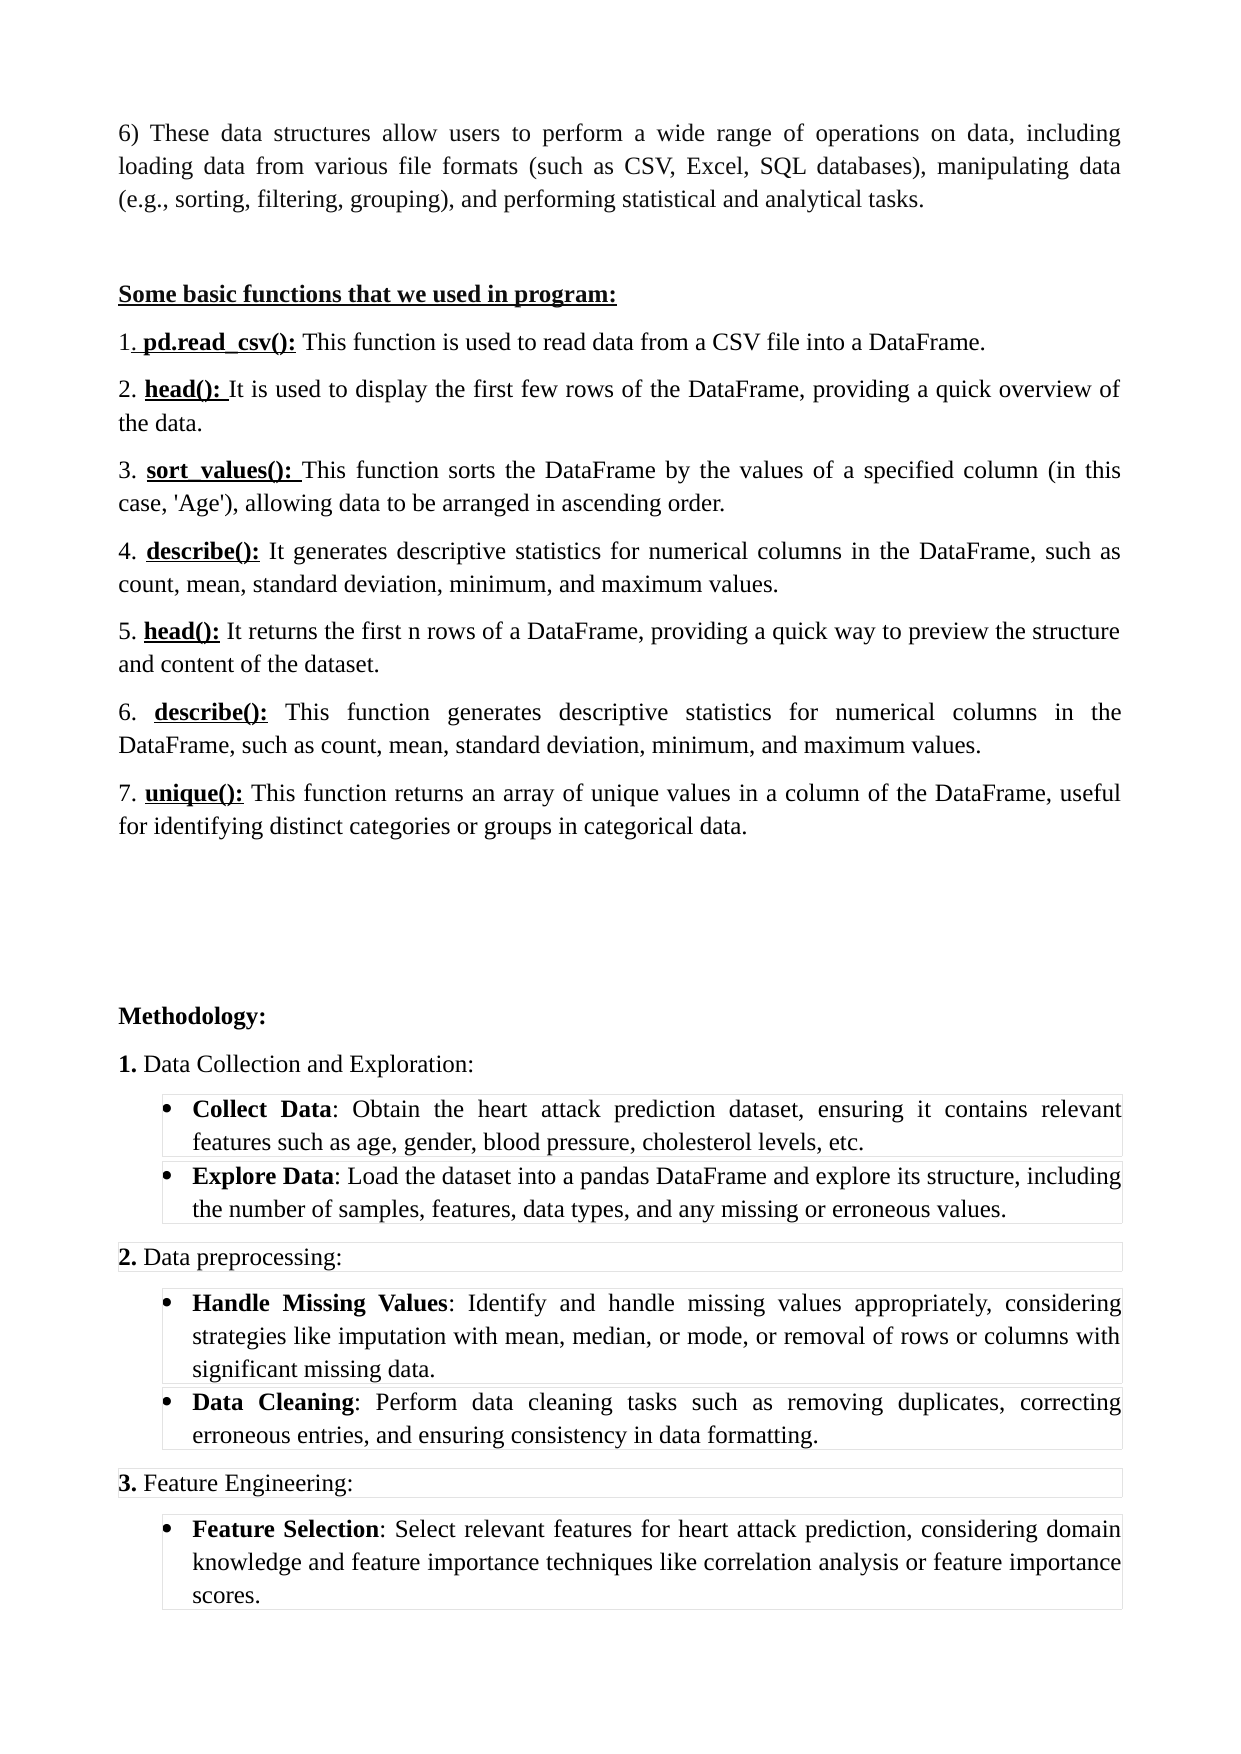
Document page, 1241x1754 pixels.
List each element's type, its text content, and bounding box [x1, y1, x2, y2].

text 7. unique(): This function returns an array of unique values in a column of the DataFrame, useful for identifying distinct categories or groups in categorical data. [118, 778, 1122, 839]
subtitle 3. Feature Engineering: [119, 1469, 1122, 1497]
text 4. describe(): It generates descriptive statistics for numerical columns in the DataFrame, such as count, mean, standard deviation, minimum, and maximum values. [118, 536, 1122, 598]
text 2. head(): It is used to display the first few rows of the DataFrame, providing a quick overview of the data. [118, 374, 1122, 436]
text 3. sort_values(): This function sorts the DataFrame by the values of a specified column (in this case, 'Age'), allowing data to be arranged in ascending order. [118, 455, 1122, 517]
list Collect Data: Obtain the heart attack prediction dataset, ensuring it contains relevant features such as age, gender, blood pressure, cholesterol levels, etc. [163, 1095, 1122, 1156]
list Explore Data: Load the dataset into a pandas DataFrame and explore its structure, including the number of samples, features, data types, and any missing or erroneous values. [163, 1162, 1122, 1223]
text Methodology: [118, 1001, 1122, 1030]
text 5. head(): It returns the first n rows of a DataFrame, providing a quick way to preview the structure and content of the dataset. [118, 616, 1122, 678]
text 6. describe(): This function generates descriptive statistics for numerical columns in the DataFrame, such as count, mean, standard deviation, minimum, and maximum values. [118, 697, 1122, 759]
subtitle 2. Data preprocessing: [119, 1243, 1122, 1271]
subtitle 1. Data Collection and Exploration: [118, 1049, 1122, 1077]
list Feature Selection: Select relevant features for heart attack prediction, considering domain knowledge and feature importance techniques like correlation analysis or feature importance scores. [163, 1515, 1122, 1609]
list Handle Missing Values: Identify and handle missing values appropriately, considering strategies like imputation with mean, median, or mode, or removal of rows or columns with significant missing data. [163, 1289, 1122, 1383]
text 1. pd.read_csv(): This function is used to read data from a CSV file into a DataFrame. [118, 327, 1122, 356]
text 6) These data structures allow users to perform a wide range of operations on data, including loading data from various file formats (such as CSV, Excel, SQL databases), manipulating data (e.g., sorting, filtering, grouping), and performing statistical and analytical tasks. [118, 118, 1122, 213]
list Data Cleaning: Perform data cleaning tasks such as removing duplicates, correcting erroneous entries, and ensuring consistency in data formatting. [163, 1388, 1122, 1449]
text Some basic functions that we used in program: [118, 279, 1122, 308]
